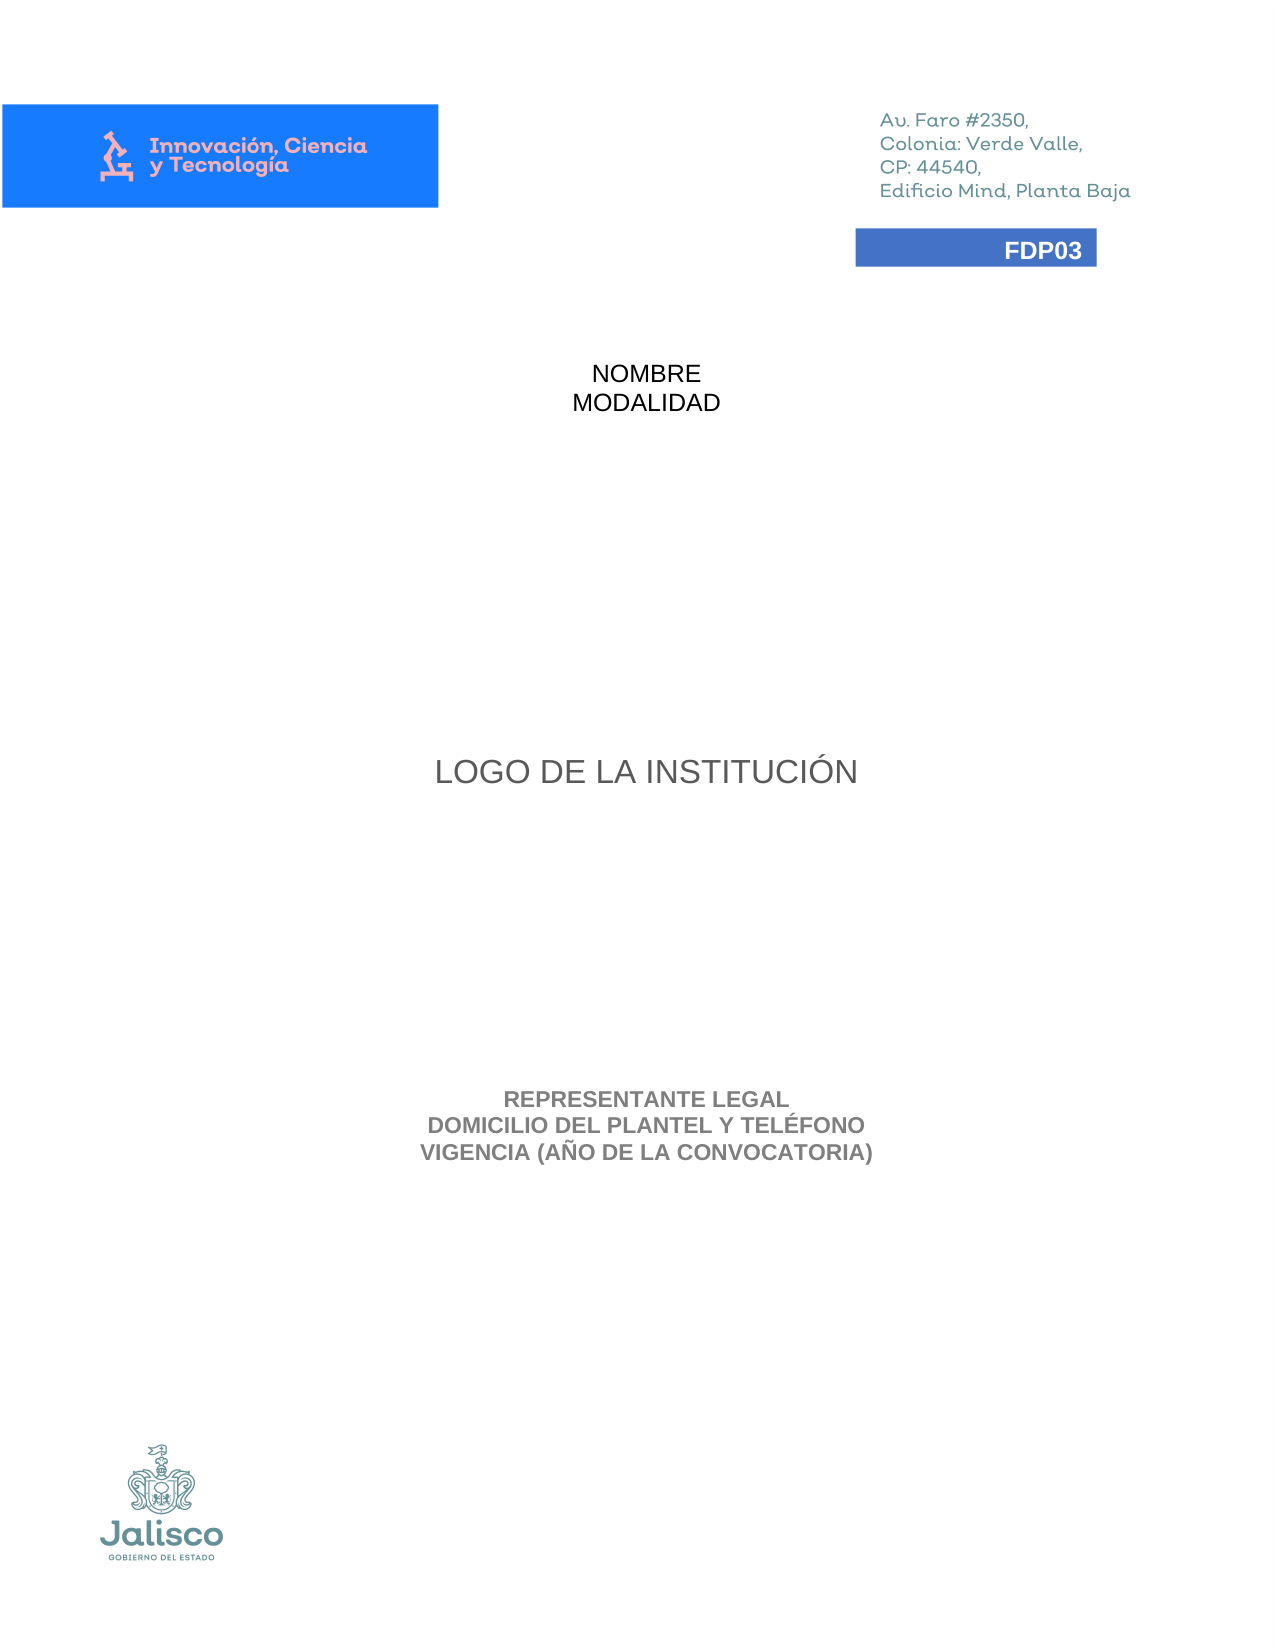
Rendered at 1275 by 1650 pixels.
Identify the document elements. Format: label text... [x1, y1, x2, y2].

picture [2, 1, 1275, 1649]
text DOMICILIO DEL PLANTEL Y TELÉFONO [177, 1112, 1116, 1139]
text NOMBRE [177, 359, 1116, 388]
text REPRESENTANTE LEGAL [177, 1086, 1116, 1112]
text LOGO DE LA INSTITUCIÓN [177, 752, 1116, 791]
text VIGENCIA (AÑO DE LA CONVOCATORIA) [177, 1139, 1116, 1165]
text MODALIDAD [177, 388, 1116, 416]
